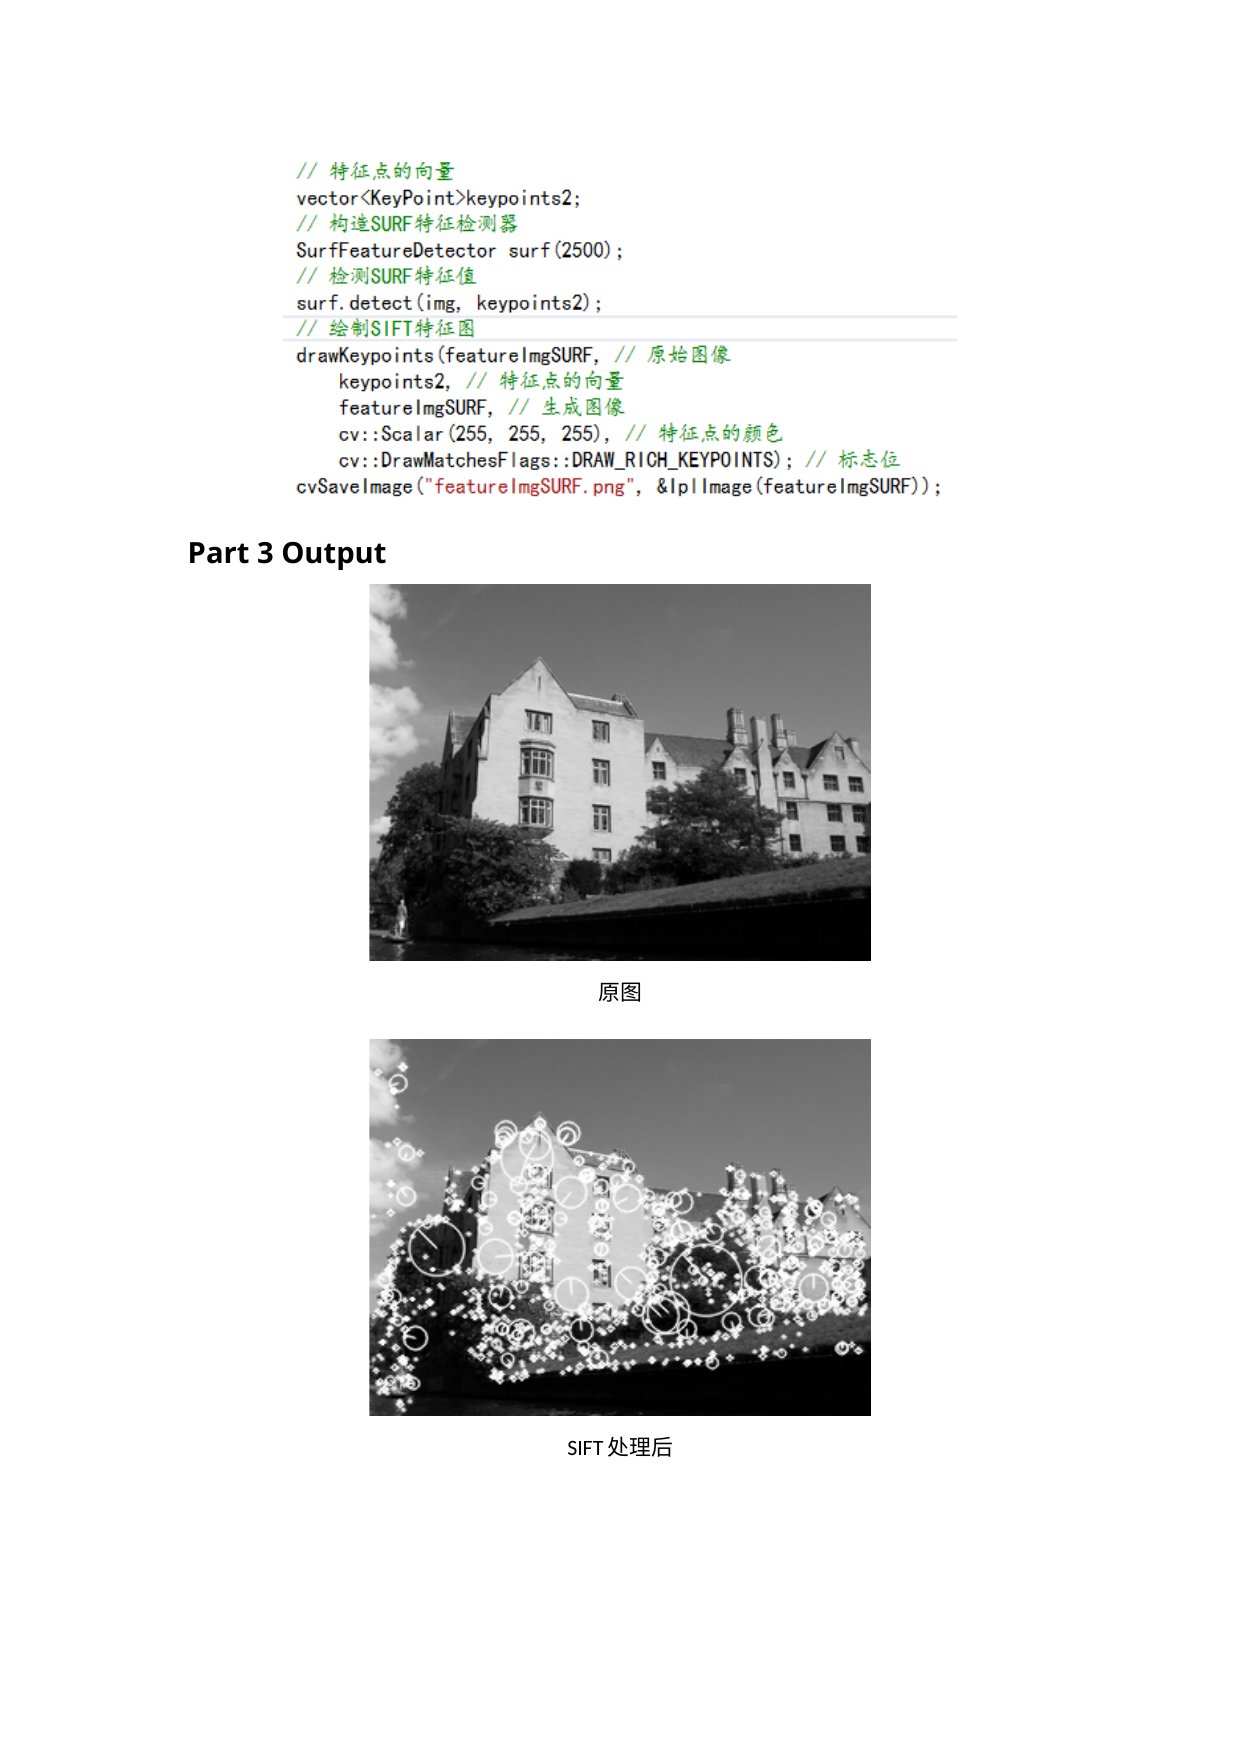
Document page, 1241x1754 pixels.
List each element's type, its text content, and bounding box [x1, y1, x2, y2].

list SIFT处理后 [187, 1429, 1053, 1462]
picture [282, 162, 958, 499]
picture [369, 1039, 871, 1416]
text Part 3 Output [187, 519, 1053, 584]
list 原图 [187, 974, 1053, 1007]
picture [369, 584, 871, 961]
